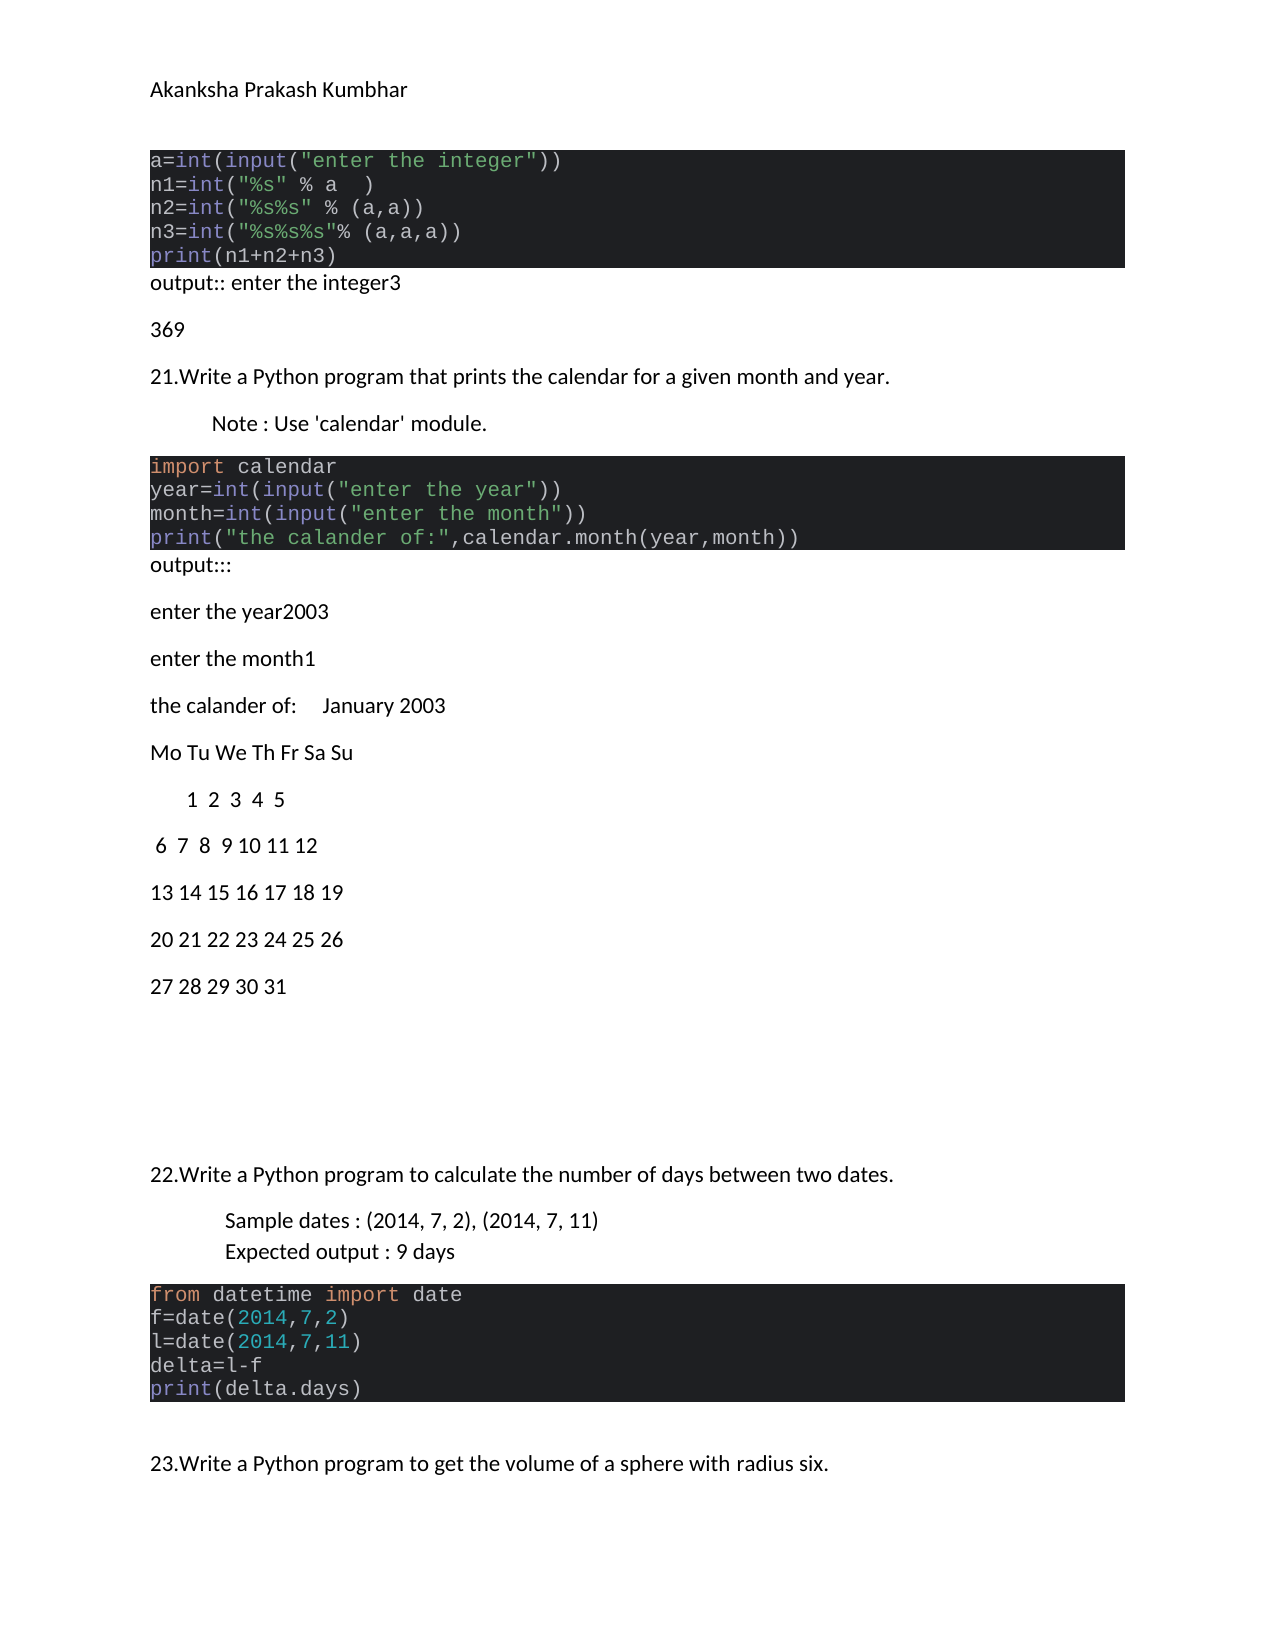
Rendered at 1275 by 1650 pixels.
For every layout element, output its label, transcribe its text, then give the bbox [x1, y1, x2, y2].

text 1 2 3 4 5 [150, 785, 1125, 813]
text 27 28 29 30 31 [150, 972, 1125, 1000]
text 13 14 15 16 17 18 19 [150, 878, 1125, 906]
text a=int(input("enter the integer")) n1=int("%s" % a ) n2=int("%s%s" % (a,a)) n3=int("%s%s%s"% (a,a,a)) print(n1+n2+n3) [150, 150, 1125, 268]
text import calendar year=int(input("enter the year")) month=int(input("enter the month")) print("the calander of:",calendar.month(year,month)) [150, 456, 1125, 550]
text from datetime import date f=date(2014,7,2) l=date(2014,7,11) delta=l-f print(delta.days) [150, 1284, 1125, 1402]
text 22.Write a Python program to calculate the number of days between two dates. [150, 1160, 1125, 1188]
text 20 21 22 23 24 25 26 [150, 925, 1125, 953]
list Sample dates : (2014, 7, 2), (2014, 7, 11) [225, 1207, 1125, 1234]
text 21.Write a Python program that prints the calendar for a given month and year. [150, 362, 1125, 390]
text output::: [150, 550, 1125, 578]
text the calander of: January 2003 [150, 691, 1125, 719]
text output:: enter the integer3 [150, 268, 1125, 296]
list Expected output : 9 days [225, 1237, 1125, 1265]
text Mo Tu We Th Fr Sa Su [150, 738, 1125, 766]
text 369 [150, 315, 1125, 343]
text enter the year2003 [150, 597, 1125, 625]
text 6 7 8 9 10 11 12 [150, 832, 1125, 859]
text 23.Write a Python program to get the volume of a sphere with radius six. [150, 1449, 1125, 1477]
text enter the month1 [150, 644, 1125, 672]
text Note : Use 'calendar' module. [150, 409, 1125, 437]
